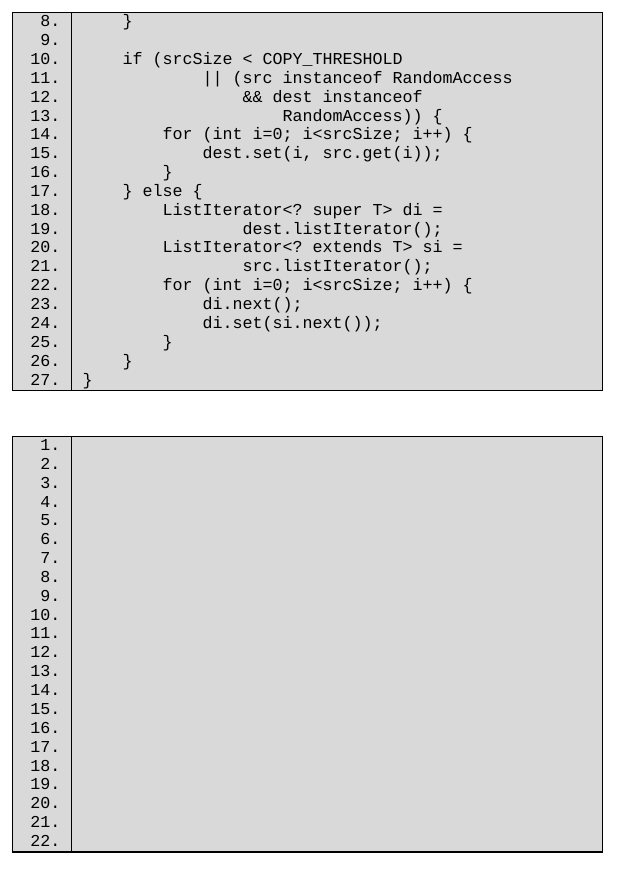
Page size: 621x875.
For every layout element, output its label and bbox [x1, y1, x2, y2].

table_header [72, 13, 602, 390]
table_header [13, 13, 71, 390]
table_header [72, 437, 602, 851]
table_header [13, 437, 71, 851]
